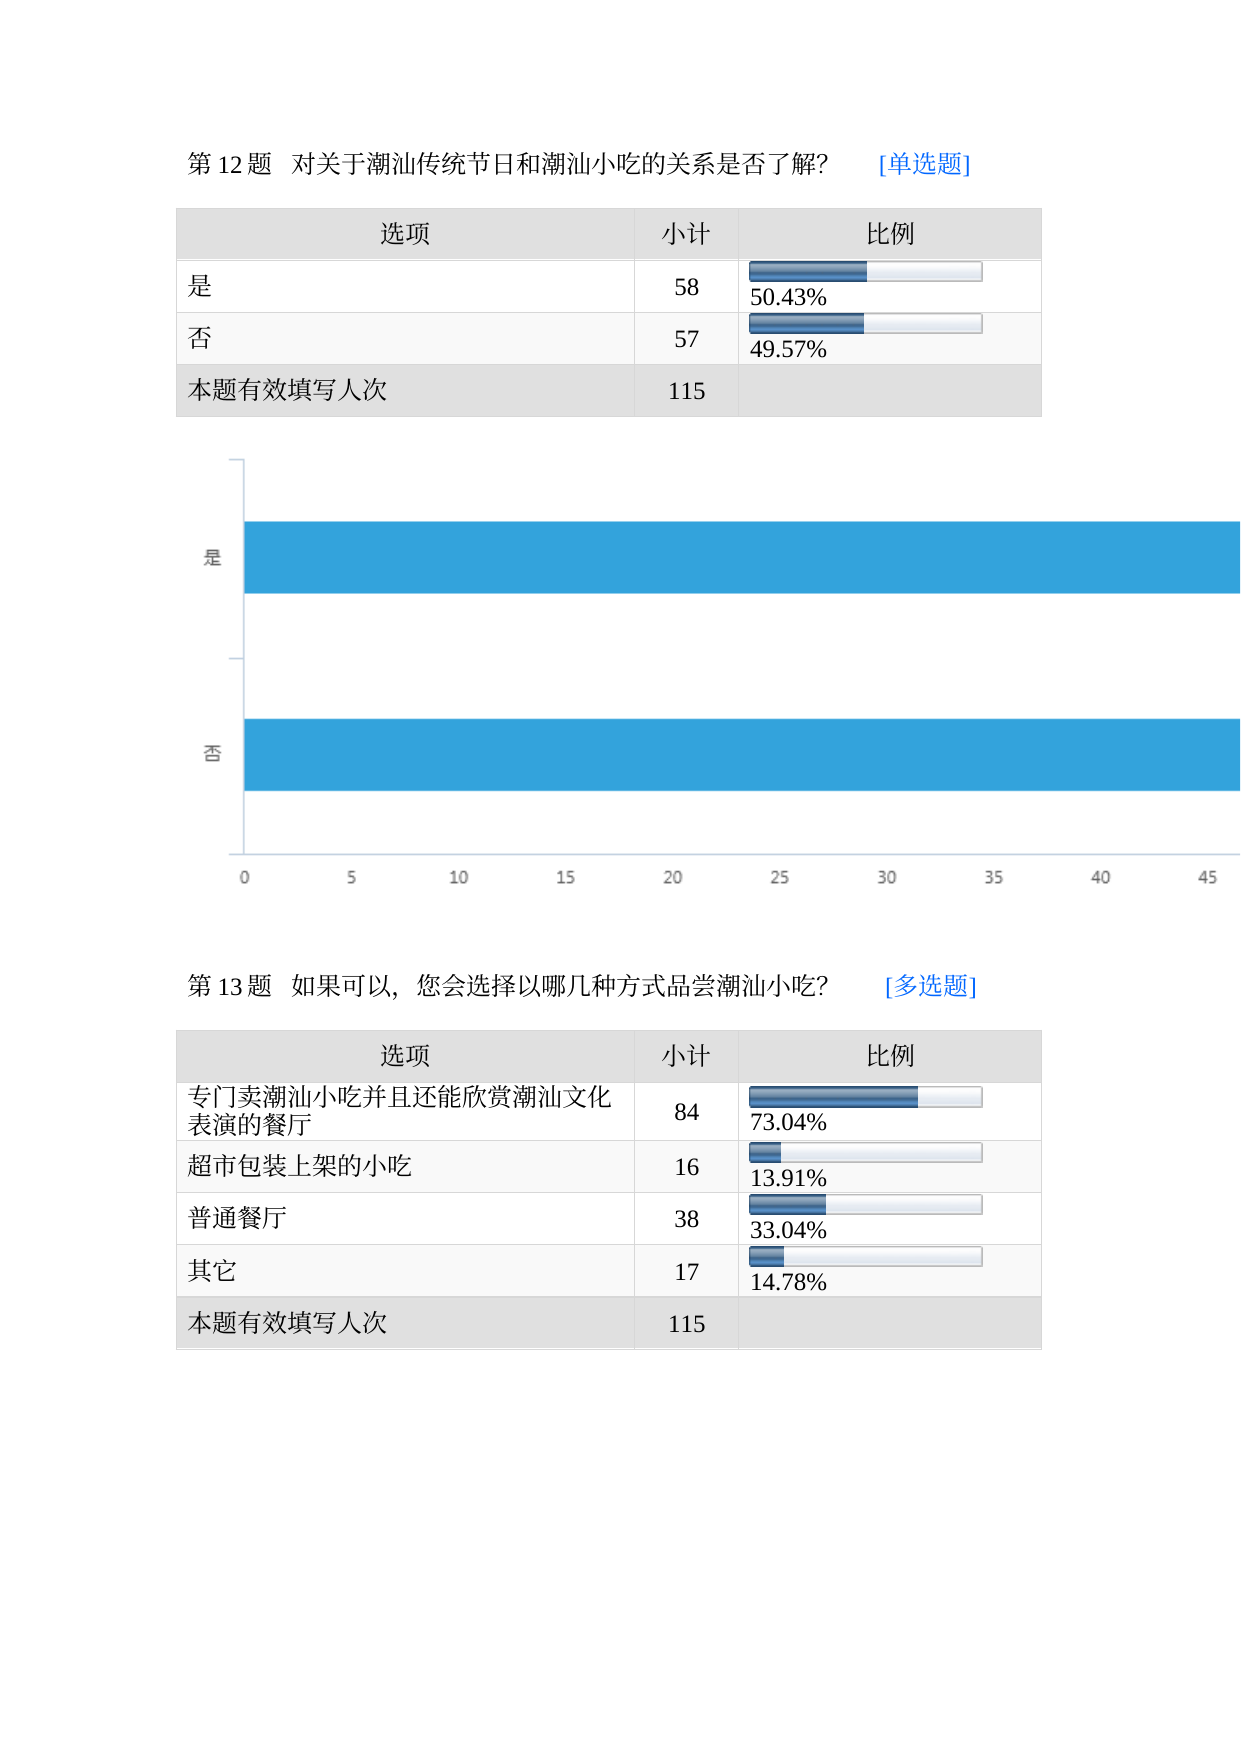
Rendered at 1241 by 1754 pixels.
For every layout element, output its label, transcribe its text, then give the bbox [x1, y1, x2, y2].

table_header 选项 [177, 209, 634, 259]
table_header 比例 [739, 1031, 1041, 1082]
picture [749, 1086, 983, 1108]
table_header 比例 [739, 209, 1041, 259]
table_cell 73.04% [739, 1083, 1041, 1140]
table_cell 专门卖潮汕小吃并且还能欣赏潮汕文化表演的餐厅 [177, 1083, 634, 1140]
picture [749, 1142, 983, 1163]
table_cell 115 [635, 1298, 738, 1348]
text 第13题 如果可以，您会选择以哪几种方式品尝潮汕小吃？ [多选题] [187, 972, 1053, 1001]
table_cell 超市包装上架的小吃 [177, 1141, 634, 1192]
table_header 小计 [635, 209, 738, 259]
picture [749, 313, 983, 334]
table_cell 38 [635, 1193, 738, 1244]
table_cell 50.43% [739, 261, 1041, 312]
table_cell 49.57% [739, 313, 1041, 364]
table_cell 57 [635, 313, 738, 364]
picture [749, 1194, 983, 1215]
table_cell 本题有效填写人次 [177, 365, 634, 416]
table_cell 58 [635, 261, 738, 312]
table_cell [739, 1298, 1041, 1348]
table_cell 其它 [177, 1245, 634, 1296]
table_cell 33.04% [739, 1193, 1041, 1244]
table_header 小计 [635, 1031, 738, 1082]
table_cell 是 [177, 261, 634, 312]
table_cell 17 [635, 1245, 738, 1296]
table_cell [739, 365, 1041, 416]
text 第12题 对关于潮汕传统节日和潮汕小吃的关系是否了解？ [单选题] [187, 150, 1053, 179]
table_cell 否 [177, 313, 634, 364]
picture [187, 445, 1241, 915]
picture [749, 261, 983, 282]
table_cell 16 [635, 1141, 738, 1192]
table_cell 本题有效填写人次 [177, 1298, 634, 1348]
table_cell 13.91% [739, 1141, 1041, 1192]
table_cell 普通餐厅 [177, 1193, 634, 1244]
table_cell 14.78% [739, 1245, 1041, 1296]
table_header 选项 [177, 1031, 634, 1082]
table_cell 115 [635, 365, 738, 416]
picture [749, 1246, 983, 1267]
table_cell 84 [635, 1083, 738, 1140]
